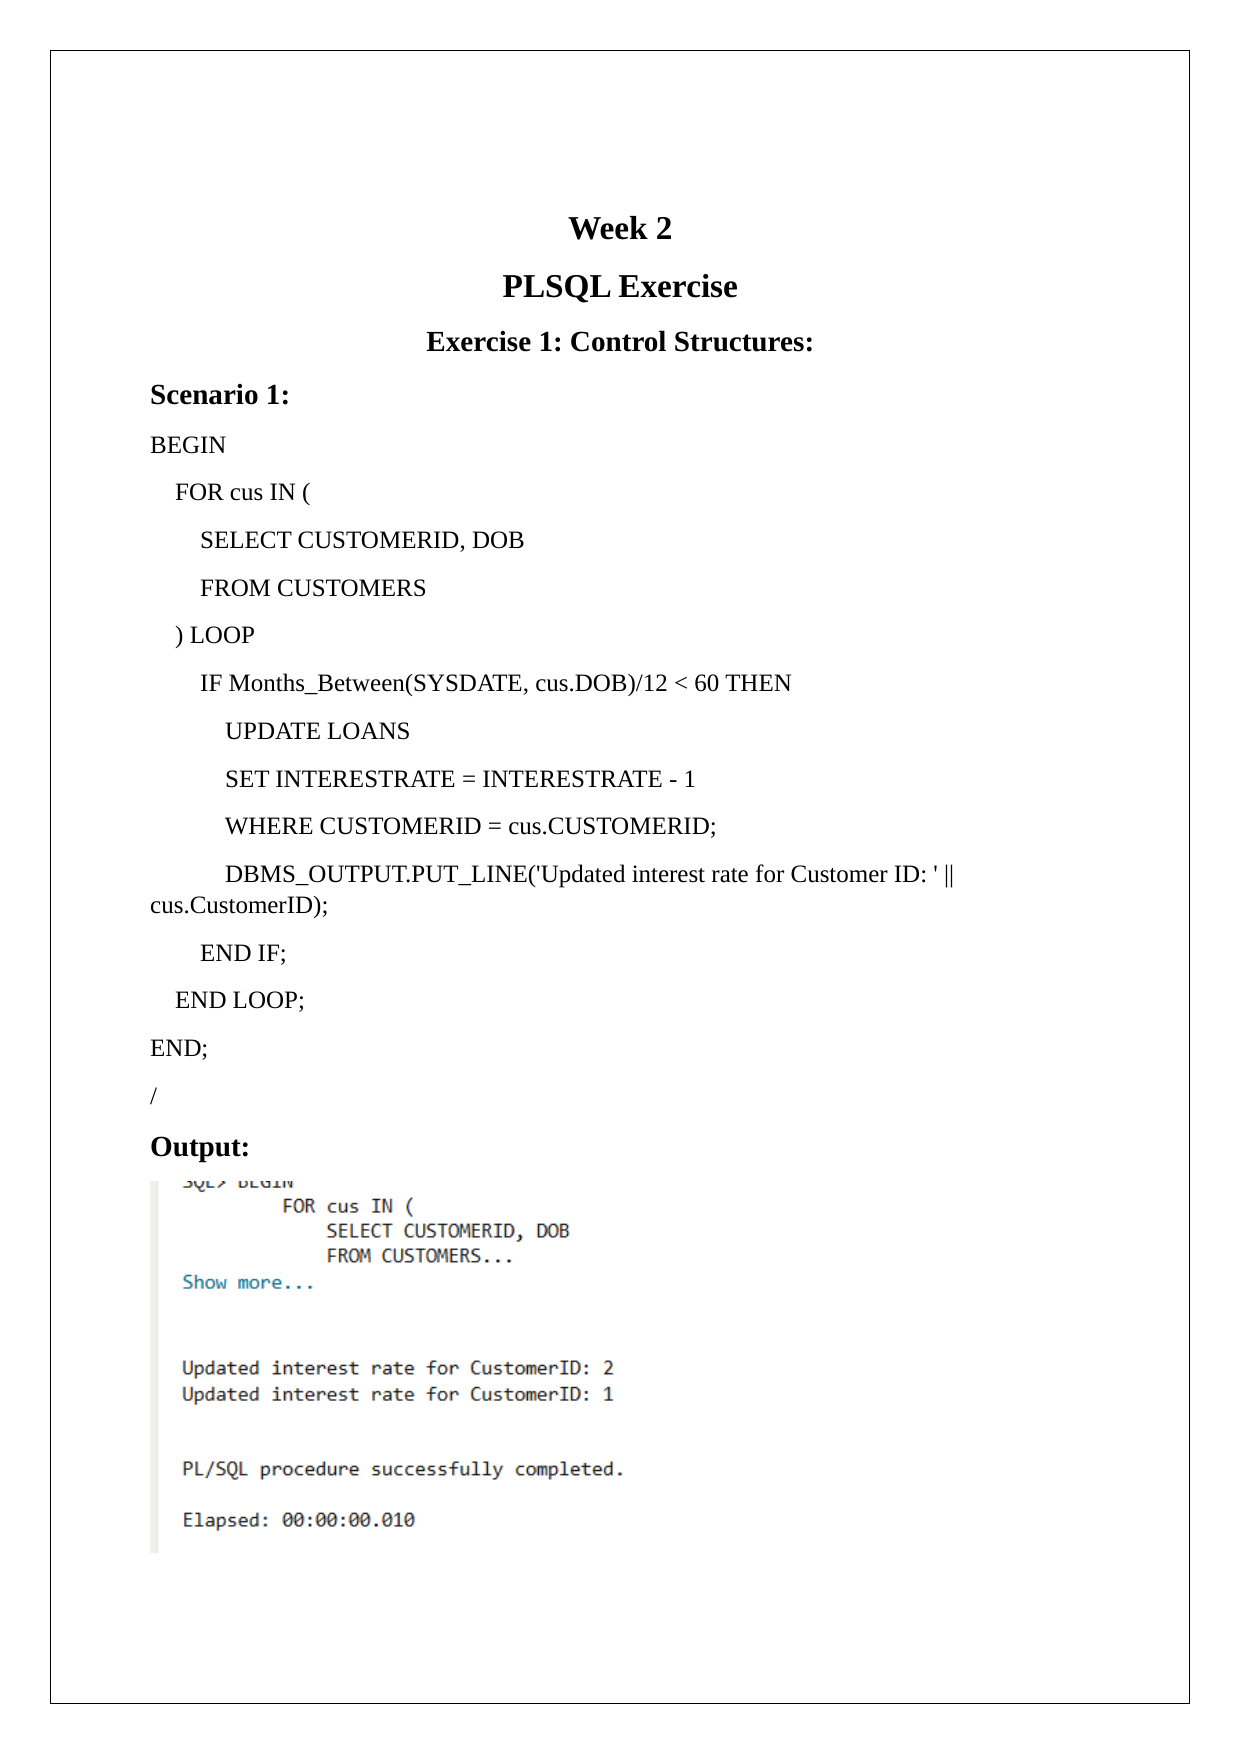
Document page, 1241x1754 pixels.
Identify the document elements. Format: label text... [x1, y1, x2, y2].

text IF Months_Between(SYSDATE, cus.DOB)/12 < 60 THEN [150, 668, 1090, 697]
text PLSQL Exercise [150, 266, 1090, 304]
text END LOOP; [150, 986, 1090, 1014]
text BEGIN [150, 430, 1090, 458]
text Week 2 [150, 208, 1090, 246]
text END IF; [150, 938, 1090, 967]
picture [150, 1181, 1089, 1553]
text Scenario 1: [150, 377, 1090, 410]
text FOR cus IN ( [150, 477, 1090, 506]
text Output: [150, 1129, 1090, 1162]
text SET INTERESTRATE = INTERESTRATE - 1 [150, 764, 1090, 792]
text ) LOOP [150, 621, 1090, 649]
text DBMS_OUTPUT.PUT_LINE('Updated interest rate for Customer ID: ' || cus.CustomerID); [150, 859, 1090, 919]
text Exercise 1: Control Structures: [150, 324, 1090, 358]
text FROM CUSTOMERS [150, 573, 1090, 602]
text END; [150, 1033, 1090, 1062]
text UPDATE LOANS [150, 716, 1090, 745]
text WHERE CUSTOMERID = cus.CUSTOMERID; [150, 811, 1090, 840]
text SELECT CUSTOMERID, DOB [150, 525, 1090, 554]
text / [150, 1081, 1090, 1110]
